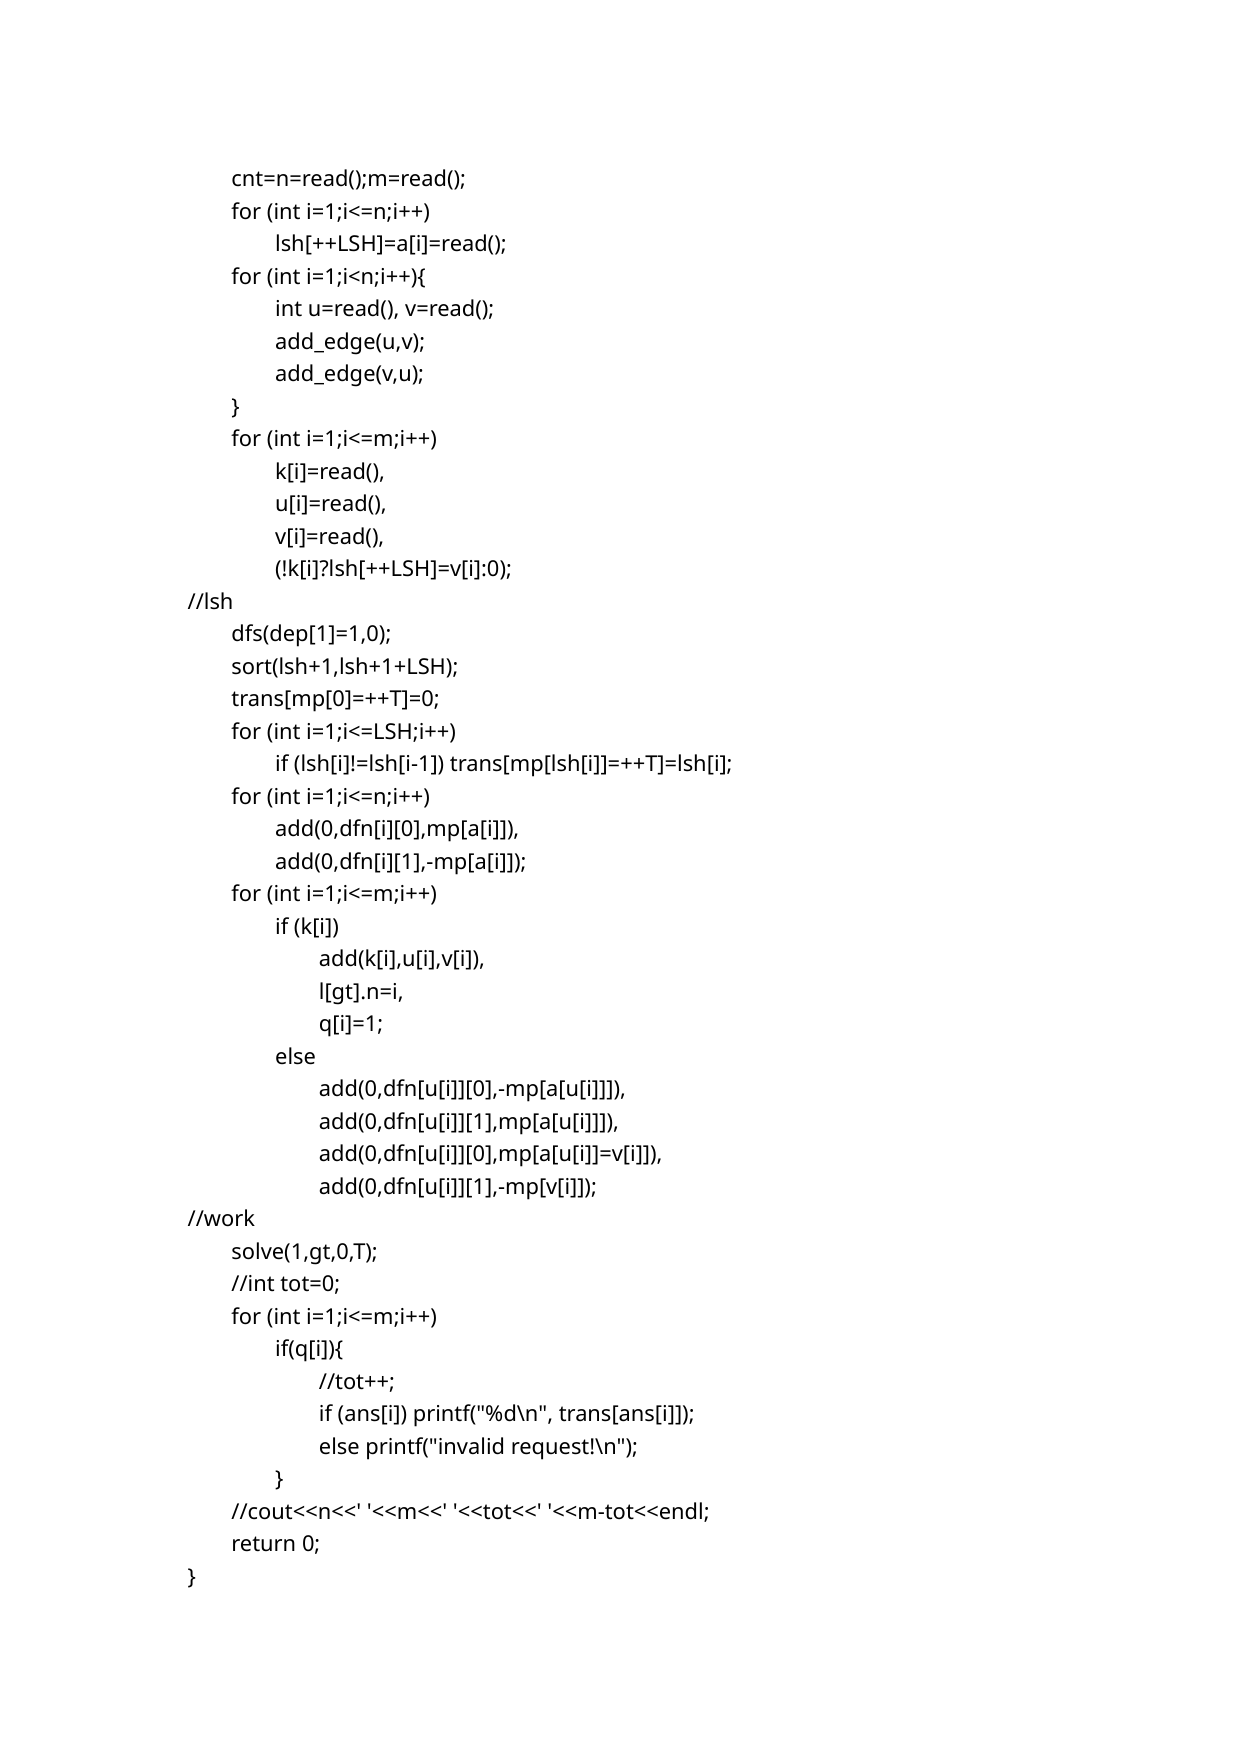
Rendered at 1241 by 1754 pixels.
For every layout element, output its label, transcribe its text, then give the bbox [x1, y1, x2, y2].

text } [187, 1462, 1053, 1494]
text if (lsh[i]!=lsh[i-1]) trans[mp[lsh[i]]=++T]=lsh[i]; [187, 747, 1053, 779]
text add_edge(v,u); [187, 357, 1053, 389]
text //lsh [187, 584, 1053, 617]
text add(0,dfn[u[i]][0],mp[a[u[i]]=v[i]]), [187, 1137, 1053, 1169]
text if(q[i]){ [187, 1332, 1053, 1364]
text cnt=n=read();m=read(); [187, 162, 1053, 194]
text add(0,dfn[i][1],-mp[a[i]]); [187, 844, 1053, 877]
text for (int i=1;i<=m;i++) [187, 1299, 1053, 1332]
text //work [187, 1202, 1053, 1234]
text //cout<<n<<' '<<m<<' '<<tot<<' '<<m-tot<<endl; [187, 1494, 1053, 1527]
text v[i]=read(), [187, 519, 1053, 552]
text for (int i=1;i<n;i++){ [187, 259, 1053, 292]
text dfs(dep[1]=1,0); [187, 617, 1053, 649]
text //int tot=0; [187, 1267, 1053, 1299]
text sort(lsh+1,lsh+1+LSH); [187, 649, 1053, 682]
text int u=read(), v=read(); [187, 292, 1053, 324]
text for (int i=1;i<=LSH;i++) [187, 714, 1053, 747]
text add(k[i],u[i],v[i]), [187, 942, 1053, 974]
text trans[mp[0]=++T]=0; [187, 682, 1053, 714]
text //tot++; [187, 1364, 1053, 1397]
text add(0,dfn[u[i]][1],mp[a[u[i]]]), [187, 1104, 1053, 1137]
text for (int i=1;i<=m;i++) [187, 877, 1053, 909]
text for (int i=1;i<=n;i++) [187, 194, 1053, 227]
text l[gt].n=i, [187, 974, 1053, 1007]
text return 0; [187, 1527, 1053, 1559]
text add_edge(u,v); [187, 324, 1053, 357]
text (!k[i]?lsh[++LSH]=v[i]:0); [187, 552, 1053, 584]
text if (ans[i]) printf("%d\n", trans[ans[i]]); [187, 1397, 1053, 1429]
text add(0,dfn[i][0],mp[a[i]]), [187, 812, 1053, 844]
text } [187, 1559, 1053, 1592]
text solve(1,gt,0,T); [187, 1234, 1053, 1267]
text } [187, 389, 1053, 422]
text else [187, 1039, 1053, 1072]
text add(0,dfn[u[i]][0],-mp[a[u[i]]]), [187, 1072, 1053, 1104]
text else printf("invalid request!\n"); [187, 1429, 1053, 1462]
text k[i]=read(), [187, 454, 1053, 487]
text for (int i=1;i<=m;i++) [187, 422, 1053, 454]
text for (int i=1;i<=n;i++) [187, 779, 1053, 812]
text lsh[++LSH]=a[i]=read(); [187, 227, 1053, 259]
text if (k[i]) [187, 909, 1053, 942]
text u[i]=read(), [187, 487, 1053, 519]
text q[i]=1; [187, 1007, 1053, 1039]
text add(0,dfn[u[i]][1],-mp[v[i]]); [187, 1169, 1053, 1202]
